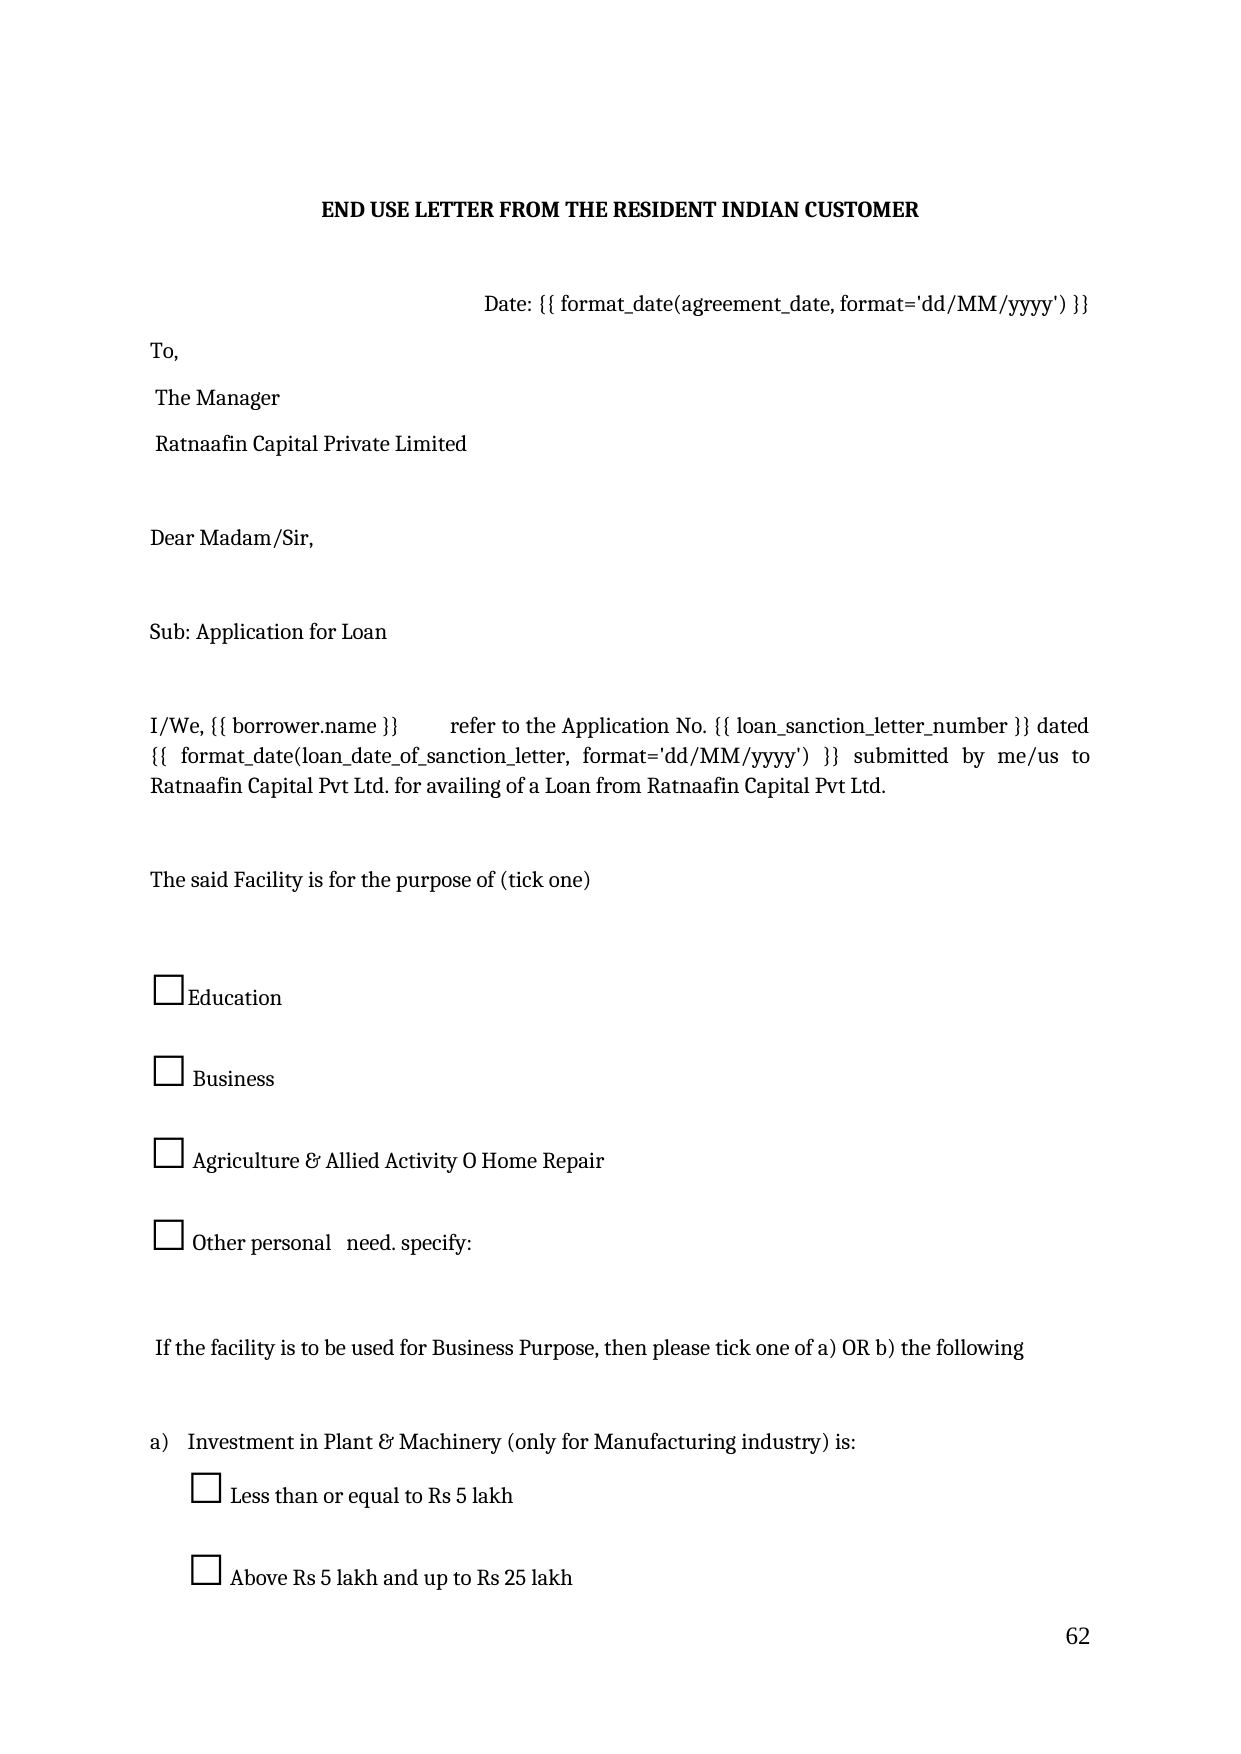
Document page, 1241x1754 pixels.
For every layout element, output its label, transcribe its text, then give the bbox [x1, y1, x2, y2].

text ☐ Above Rs 5 lakh and up to Rs 25 lakh [187, 1541, 1090, 1597]
text If the facility is to be used for Business Purpose, then please tick one of a) OR b) the following [150, 1335, 1090, 1361]
text END USE LETTER FROM THE RESIDENT INDIAN CUSTOMER [150, 197, 1090, 223]
text I/We, {{ borrower.name }} refer to the Application No. {{ loan_sanction_letter_number }} dated {{ format_date(loan_date_of_sanction_letter, format='dd/MM/yyyy') }} submitted by me/us to Ratnaafin Capital Pvt Ltd. for availing of a Loan from Ratnaafin Capital Pvt Ltd. [150, 712, 1090, 799]
text ☐ Agriculture & Allied Activity O Home Repair [150, 1124, 1090, 1181]
text Date: {{ format_date(agreement_date, format='dd/MM/yyyy') }} [150, 291, 1090, 317]
list Investment in Plant & Machinery (only for Manufacturing industry) is: [150, 1428, 1090, 1455]
text ☐ Less than or equal to Rs 5 lakh [187, 1459, 1090, 1516]
text ☐ Other personal need. specify: [150, 1206, 1090, 1263]
text To, [150, 337, 1090, 364]
text Sub: Application for Loan [150, 619, 1090, 645]
text ☐Education [150, 960, 1090, 1017]
text Ratnaafin Capital Private Limited [150, 431, 1090, 458]
text The Manager [150, 384, 1090, 411]
text The said Facility is for the purpose of (tick one) [150, 867, 1090, 893]
text ☐ Business [150, 1042, 1090, 1099]
text Dear Madam/Sir, [150, 525, 1090, 551]
